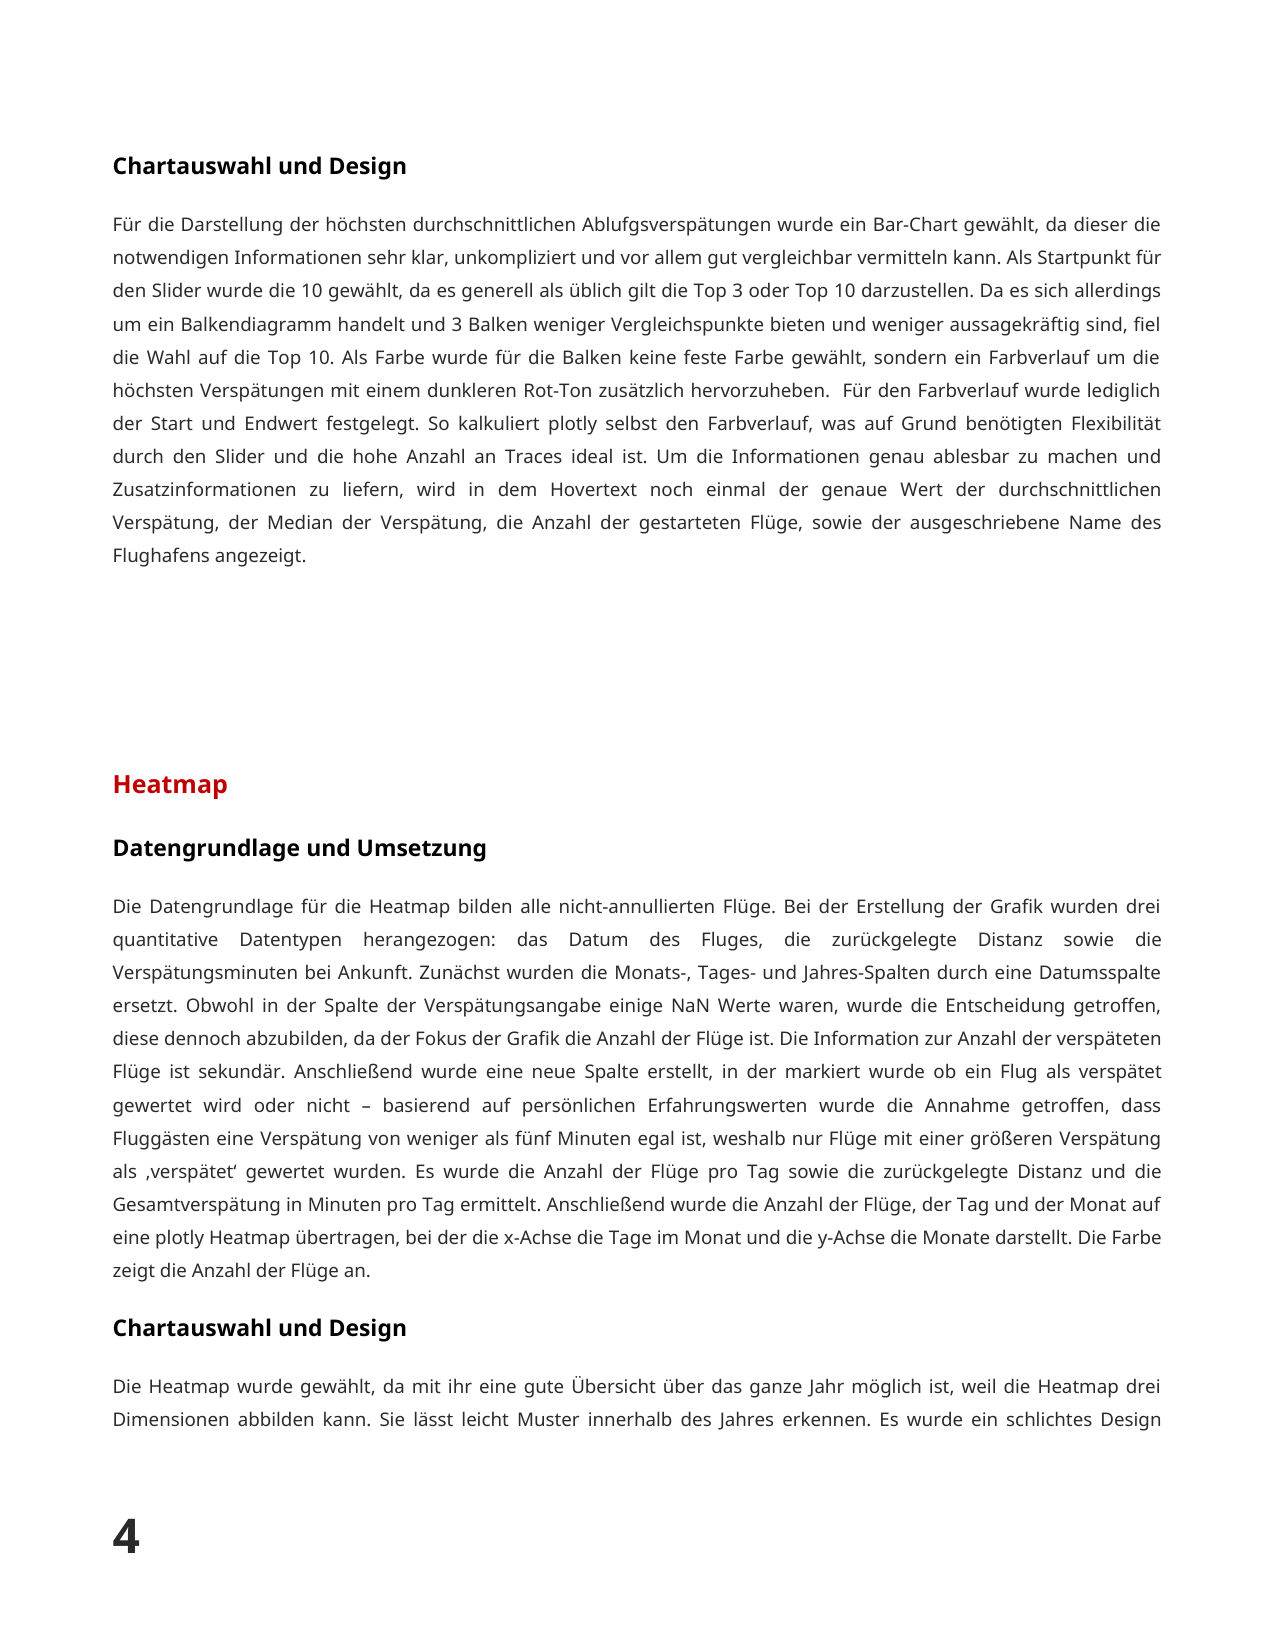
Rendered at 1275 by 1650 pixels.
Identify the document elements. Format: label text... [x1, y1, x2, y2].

text Heatmap [112, 767, 1162, 801]
text Die Datengrundlage für die Heatmap bilden alle nicht-annullierten Flüge. Bei der Erstellung der Grafik wurden drei quantitative Datentypen herangezogen: das Datum des Fluges, die zurückgelegte Distanz sowie die Verspätungsminuten bei Ankunft. Zunächst wurden die Monats-, Tages- und Jahres-Spalten durch eine Datumsspalte ersetzt. Obwohl in der Spalte der Verspätungsangabe einige NaN Werte waren, wurde die Entscheidung getroffen, diese dennoch abzubilden, da der Fokus der Grafik die Anzahl der Flüge ist. Die Information zur Anzahl der verspäteten Flüge ist sekundär. Anschließend wurde eine neue Spalte erstellt, in der markiert wurde ob ein Flug als verspätet gewertet wird oder nicht – basierend auf persönlichen Erfahrungswerten wurde die Annahme getroffen, dass Fluggästen eine Verspätung von weniger als fünf Minuten egal ist, weshalb nur Flüge mit einer größeren Verspätung als ‚verspätet‘ gewertet wurden. Es wurde die Anzahl der Flüge pro Tag sowie die zurückgelegte Distanz und die Gesamtverspätung in Minuten pro Tag ermittelt. Anschließend wurde die Anzahl der Flüge, der Tag und der Monat auf eine plotly Heatmap übertragen, bei der die x-Achse die Tage im Monat und die y-Achse die Monate darstellt. Die Farbe zeigt die Anzahl der Flüge an. [112, 893, 1162, 1283]
text Datengrundlage und Umsetzung [112, 832, 1162, 863]
text Für die Darstellung der höchsten durchschnittlichen Ablufgsverspätungen wurde ein Bar-Chart gewählt, da dieser die notwendigen Informationen sehr klar, unkompliziert und vor allem gut vergleichbar vermitteln kann. Als Startpunkt für den Slider wurde die 10 gewählt, da es generell als üblich gilt die Top 3 oder Top 10 darzustellen. Da es sich allerdings um ein Balkendiagramm handelt und 3 Balken weniger Vergleichspunkte bieten und weniger aussagekräftig sind, fiel die Wahl auf die Top 10. Als Farbe wurde für die Balken keine feste Farbe gewählt, sondern ein Farbverlauf um die höchsten Verspätungen mit einem dunkleren Rot-Ton zusätzlich hervorzuheben. Für den Farbverlauf wurde lediglich der Start und Endwert festgelegt. So kalkuliert plotly selbst den Farbverlauf, was auf Grund benötigten Flexibilität durch den Slider und die hohe Anzahl an Traces ideal ist. Um die Informationen genau ablesbar zu machen und Zusatzinformationen zu liefern, wird in dem Hovertext noch einmal der genaue Wert der durchschnittlichen Verspätung, der Median der Verspätung, die Anzahl der gestarteten Flüge, sowie der ausgeschriebene Name des Flughafens angezeigt. [112, 211, 1162, 568]
text Chartauswahl und Design [112, 1312, 1162, 1343]
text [112, 1373, 1162, 1432]
text Chartauswahl und Design [112, 150, 1162, 181]
